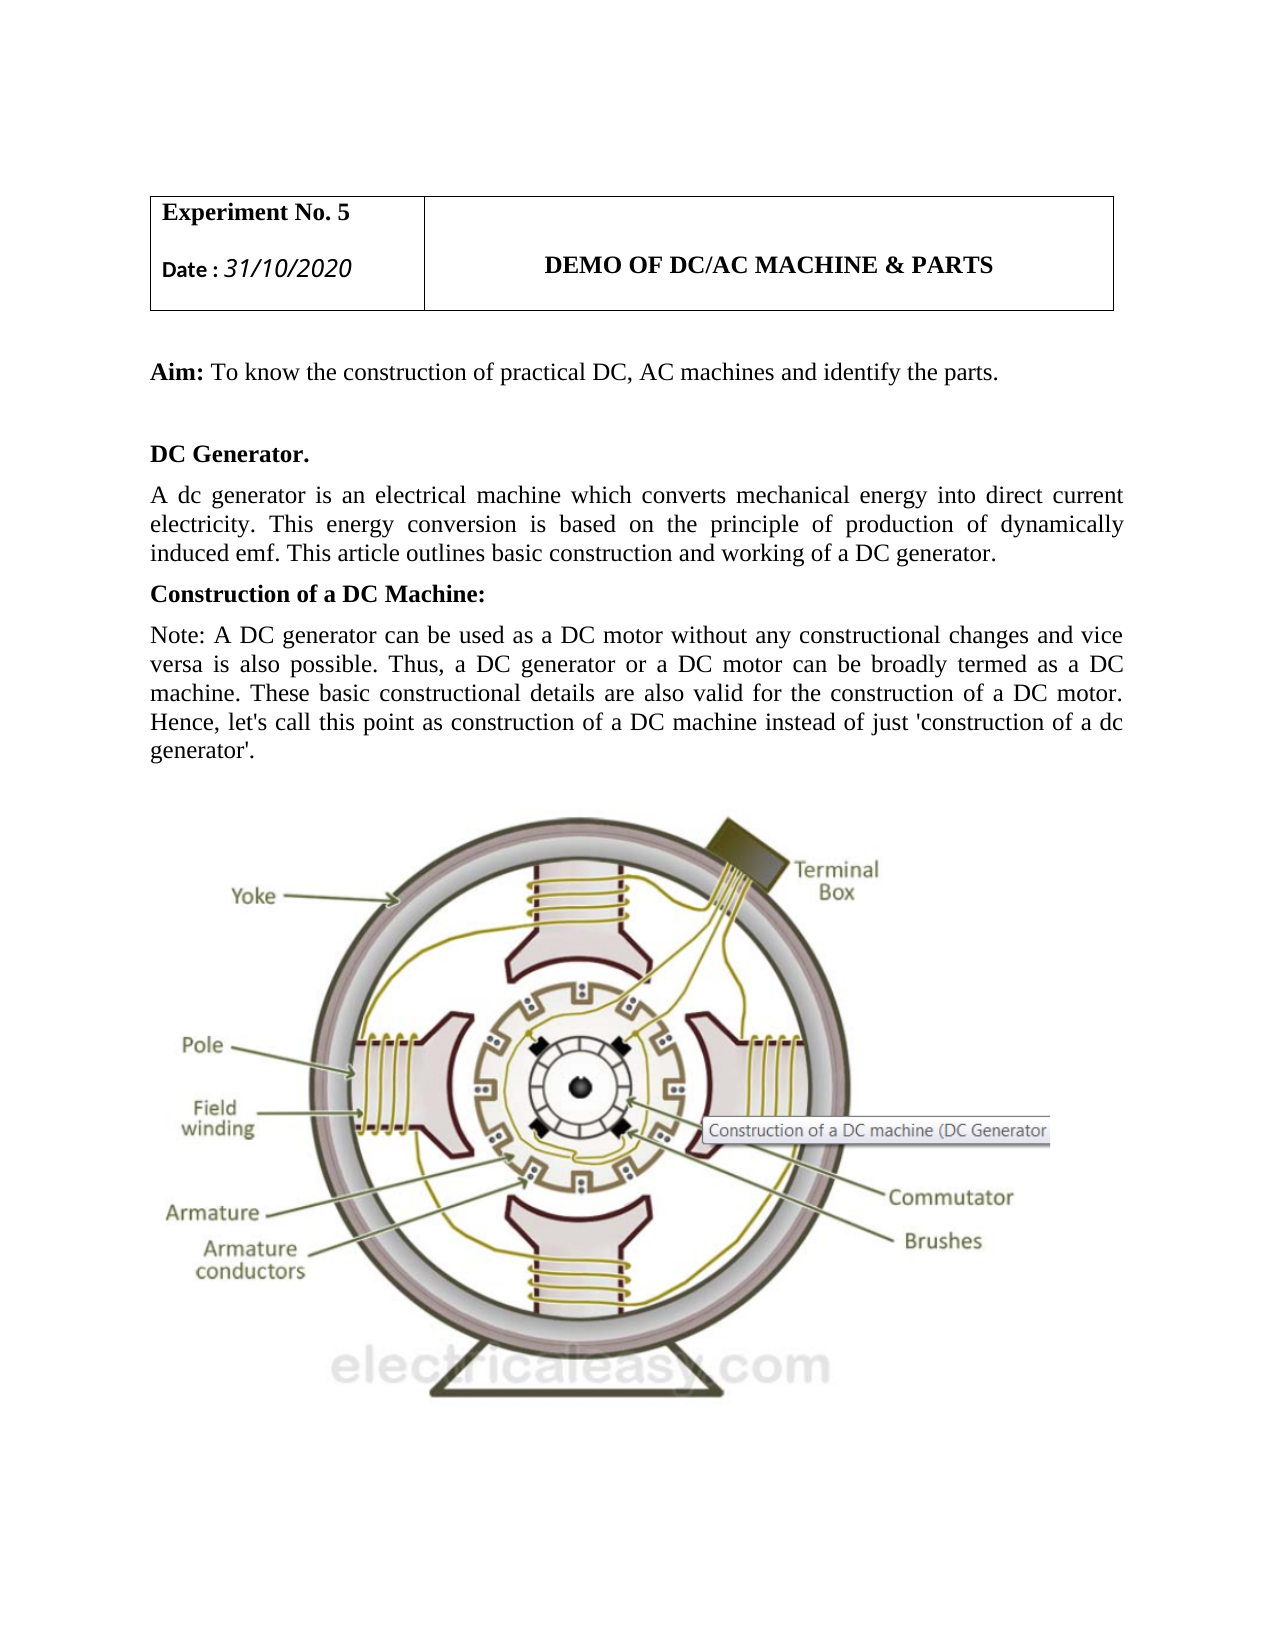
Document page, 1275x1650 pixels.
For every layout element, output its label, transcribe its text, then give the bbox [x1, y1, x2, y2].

table_header Experiment No. 5 Date : 31/10/2020 [151, 197, 424, 310]
picture [150, 776, 1050, 1433]
text A dc generator is an electrical machine which converts mechanical energy into direct current electricity. This energy conversion is based on the principle of production of dynamically induced emf. This article outlines basic construction and working of a DC generator. [150, 481, 1125, 567]
text DC Generator. [150, 439, 1125, 468]
table_header DEMO OF DC/AC MACHINE & PARTS [425, 197, 1113, 310]
text Construction of a DC Machine: [150, 579, 1125, 608]
text Note: A DC generator can be used as a DC motor without any constructional changes and vice versa is also possible. Thus, a DC generator or a DC motor can be broadly termed as a DC machine. These basic constructional details are also valid for the construction of a DC motor. Hence, let's call this point as construction of a DC machine instead of just 'construction of a dc generator'. [150, 621, 1125, 764]
text Aim: To know the construction of practical DC, AC machines and identify the parts. [150, 357, 1125, 386]
